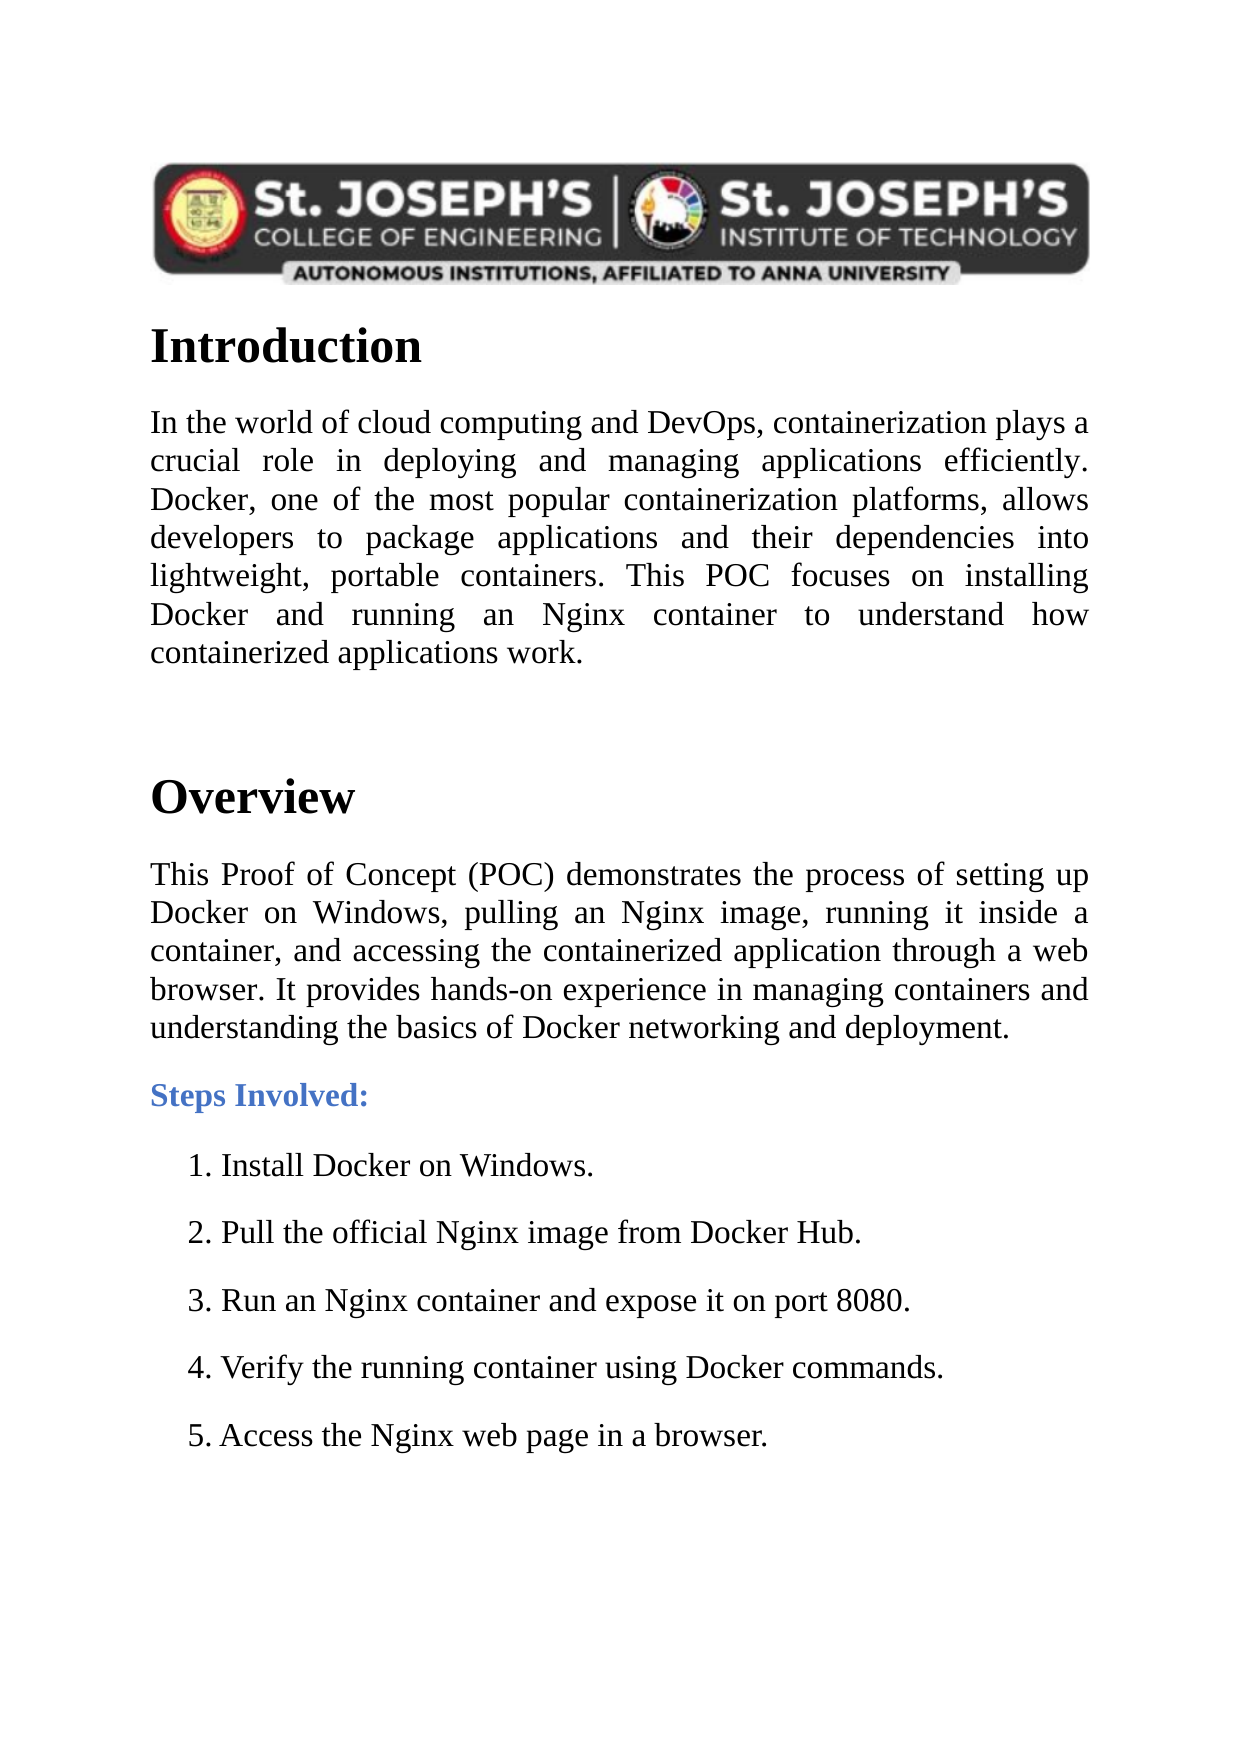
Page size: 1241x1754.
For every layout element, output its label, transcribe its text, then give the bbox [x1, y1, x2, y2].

subtitle Steps Involved: [150, 1075, 1090, 1113]
text 2. Pull the official Nginx image from Docker Hub. [187, 1213, 1090, 1251]
text This Proof of Concept (POC) demonstrates the process of setting up Docker on Windows, pulling an Nginx image, running it inside a container, and accessing the containerized application through a web browser. It provides hands-on experience in managing containers and understanding the basics of Docker networking and deployment. [150, 854, 1090, 1046]
text 1. Install Docker on Windows. [187, 1145, 1090, 1184]
subtitle Overview [150, 767, 1090, 825]
picture [150, 150, 1091, 285]
text Introduction [150, 316, 1090, 373]
text 5. Access the Nginx web page in a browser. [187, 1415, 1090, 1454]
text 4. Verify the running container using Docker commands. [187, 1348, 1090, 1386]
text 3. Run an Nginx container and expose it on port 8080. [187, 1280, 1090, 1319]
text In the world of cloud computing and DevOps, containerization plays a crucial role in deploying and managing applications efficiently. Docker, one of the most popular containerization platforms, allows developers to package applications and their dependencies into lightweight, portable containers. This POC focuses on installing Docker and running an Nginx container to understand how containerized applications work. [150, 402, 1090, 671]
